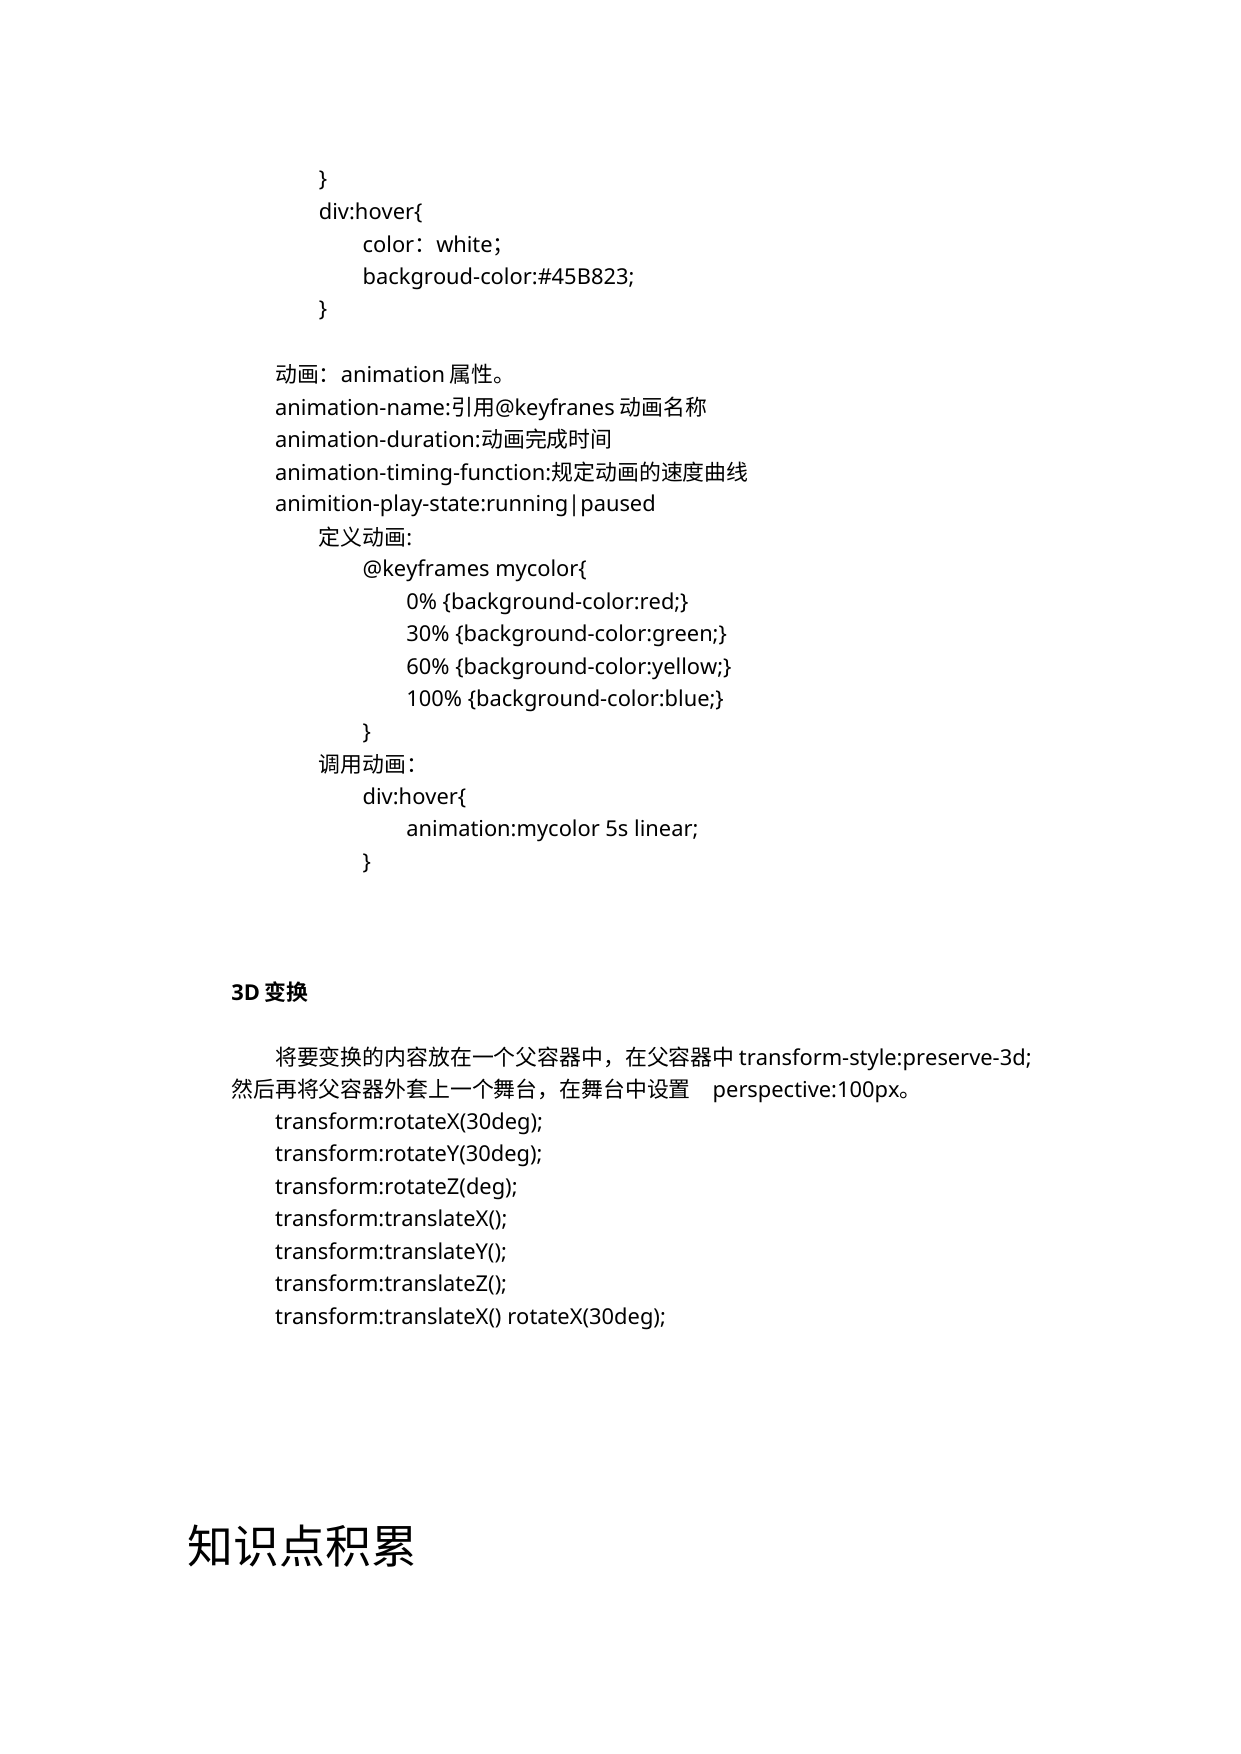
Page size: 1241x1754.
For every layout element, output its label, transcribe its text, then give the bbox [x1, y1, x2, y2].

list div:hover{ [275, 194, 1053, 227]
list 3D变换 [187, 974, 1053, 1007]
list div:hover{ [319, 779, 1053, 812]
list } [319, 844, 1053, 877]
list transform:rotateZ(deg); [231, 1169, 1053, 1202]
list animation-timing-function:规定动画的速度曲线 [231, 454, 1053, 487]
list transform:translateY(); [231, 1234, 1053, 1267]
list transform:rotateY(30deg); [231, 1137, 1053, 1169]
list 动画：animation属性。 [231, 357, 1053, 389]
list animation-duration:动画完成时间 [231, 422, 1053, 454]
list transform:translateX(); [231, 1202, 1053, 1234]
list 定义动画: [275, 519, 1053, 552]
list color：white； [319, 227, 1053, 259]
list 30% {background-color:green;} [362, 617, 1053, 649]
list transform:translateX() rotateX(30deg); [231, 1299, 1053, 1332]
list @keyframes mycolor{ [319, 552, 1053, 584]
list animation-name:引用@keyfranes动画名称 [231, 389, 1053, 422]
list animition-play-state:running|paused [231, 487, 1053, 519]
list 60% {background-color:yellow;} [362, 649, 1053, 682]
list transform:translateZ(); [231, 1267, 1053, 1299]
list backgroud-color:#45B823; [319, 259, 1053, 292]
list 知识点积累 [187, 1494, 1053, 1592]
list 0% {background-color:red;} [362, 584, 1053, 617]
list 100% {background-color:blue;} [362, 682, 1053, 714]
list } [319, 714, 1053, 747]
list 调用动画： [275, 747, 1053, 779]
list 将要变换的内容放在一个父容器中，在父容器中transform-style:preserve-3d;然后再将父容器外套上一个舞台，在舞台中设置 perspective:100px。 [231, 1039, 1053, 1104]
list } [275, 162, 1053, 194]
list transform:rotateX(30deg); [231, 1104, 1053, 1137]
list animation:mycolor 5s linear; [362, 812, 1053, 844]
list } [275, 292, 1053, 324]
